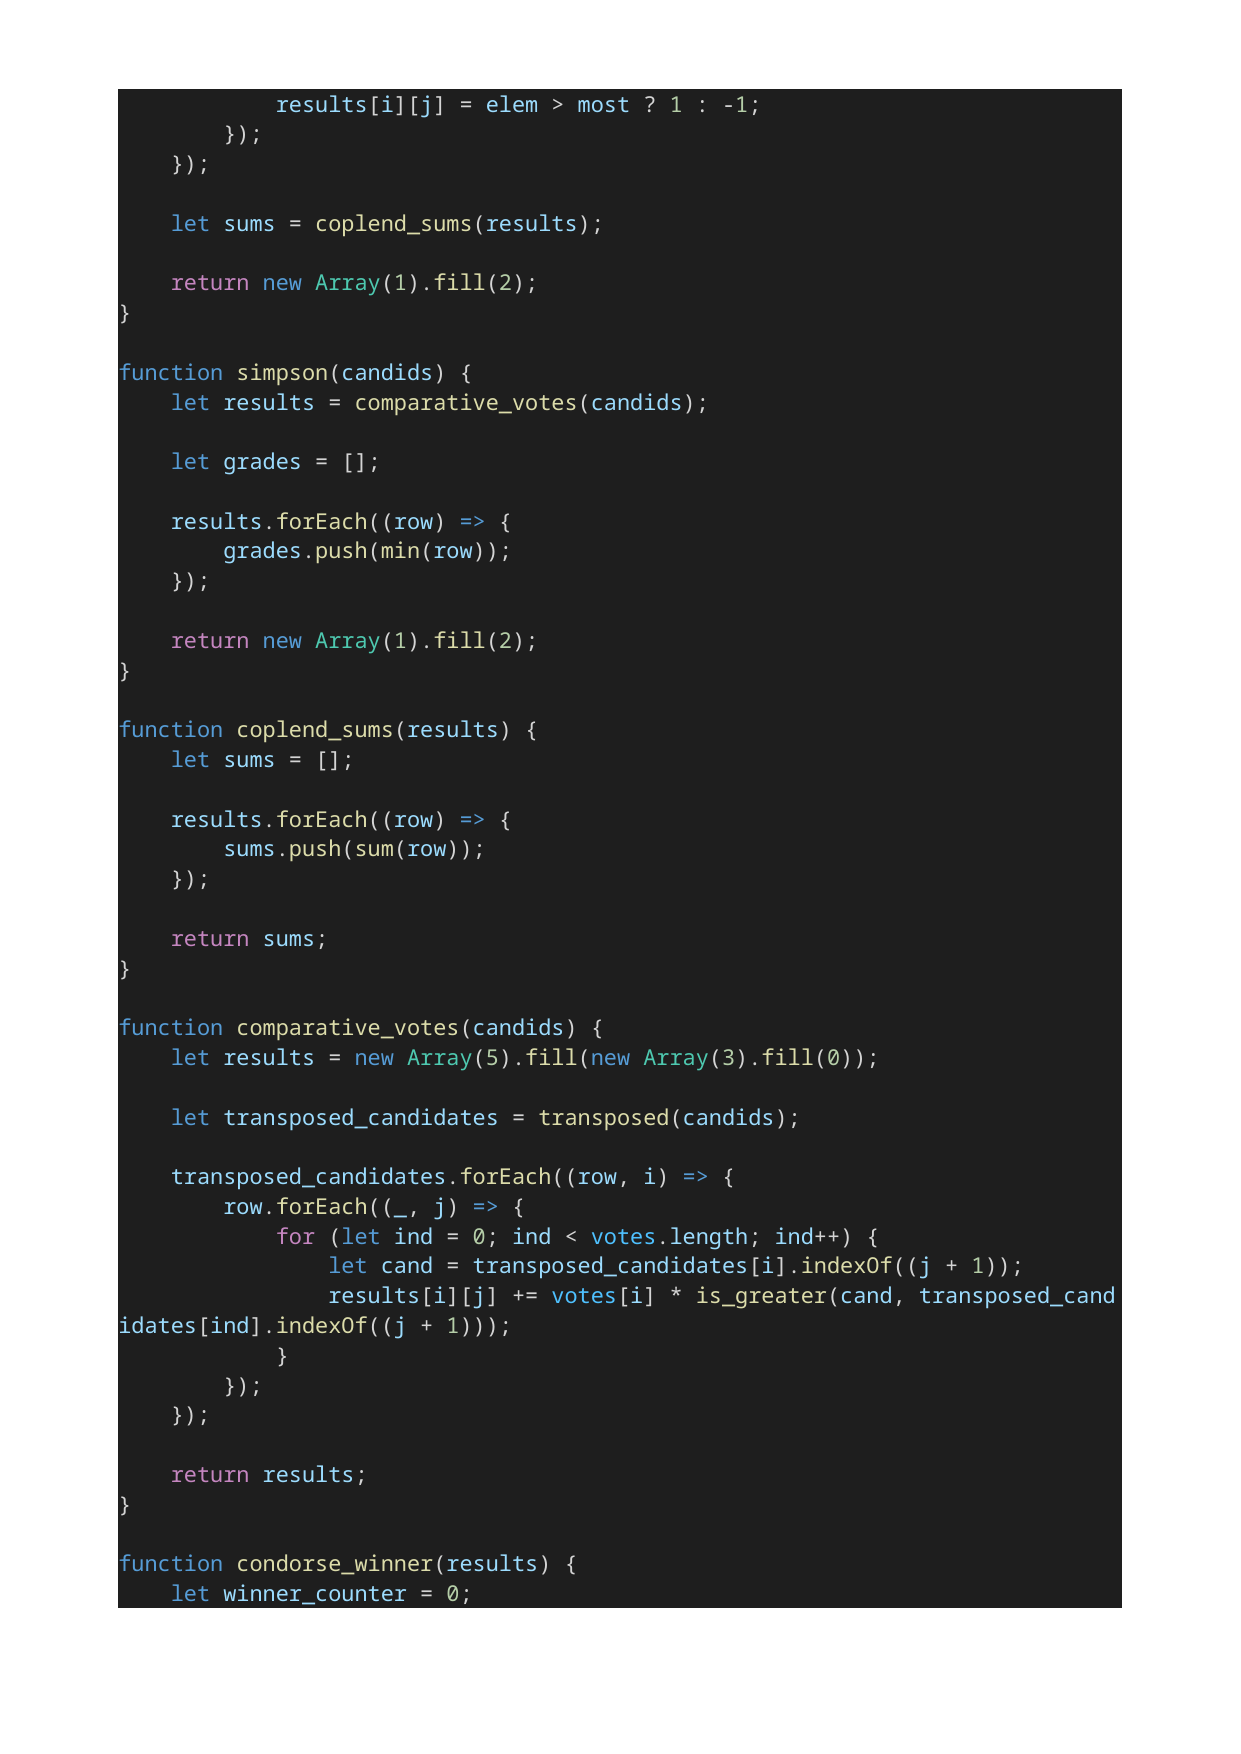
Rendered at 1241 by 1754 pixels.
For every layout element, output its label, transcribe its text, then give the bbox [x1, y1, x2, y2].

text return new Array(1).fill(2); [118, 625, 1122, 655]
text }); [118, 863, 1122, 893]
text }); [118, 118, 1122, 148]
text results[i][j] += votes[i] * is_greater(cand, transposed_candidates[ind].indexOf((j + 1))); [118, 1280, 1122, 1340]
text } [118, 1489, 1122, 1519]
text } [118, 1340, 1122, 1370]
text let transposed_candidates = transposed(candids); [118, 1102, 1122, 1131]
text function comparative_votes(candids) { [118, 1012, 1122, 1042]
text return sums; [118, 923, 1122, 953]
text }); [118, 1370, 1122, 1399]
text return new Array(1).fill(2); [118, 267, 1122, 297]
text sums.push(sum(row)); [118, 833, 1122, 863]
text let cand = transposed_candidates[i].indexOf((j + 1)); [118, 1251, 1122, 1280]
text function simpson(candids) { [118, 357, 1122, 387]
text }); [118, 1399, 1122, 1429]
text } [118, 953, 1122, 982]
text for (let ind = 0; ind < votes.length; ind++) { [118, 1221, 1122, 1251]
text let grades = []; [118, 446, 1122, 476]
text return results; [118, 1459, 1122, 1489]
text results.forEach((row) => { [118, 804, 1122, 833]
text let results = new Array(5).fill(new Array(3).fill(0)); [118, 1042, 1122, 1072]
text let winner_counter = 0; [118, 1578, 1122, 1608]
text function coplend_sums(results) { [118, 714, 1122, 744]
text } [118, 297, 1122, 327]
text }); [118, 565, 1122, 595]
text let sums = []; [118, 744, 1122, 774]
text grades.push(min(row)); [118, 536, 1122, 565]
text let sums = coplend_sums(results); [118, 208, 1122, 238]
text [118, 387, 1122, 416]
text } [118, 655, 1122, 684]
text transposed_candidates.forEach((row, i) => { [118, 1161, 1122, 1191]
text results[i][j] = elem > most ? 1 : -1; [118, 89, 1122, 118]
text function condorse_winner(results) { [118, 1548, 1122, 1578]
text }); [118, 148, 1122, 178]
text row.forEach((_, j) => { [118, 1191, 1122, 1221]
text results.forEach((row) => { [118, 506, 1122, 536]
